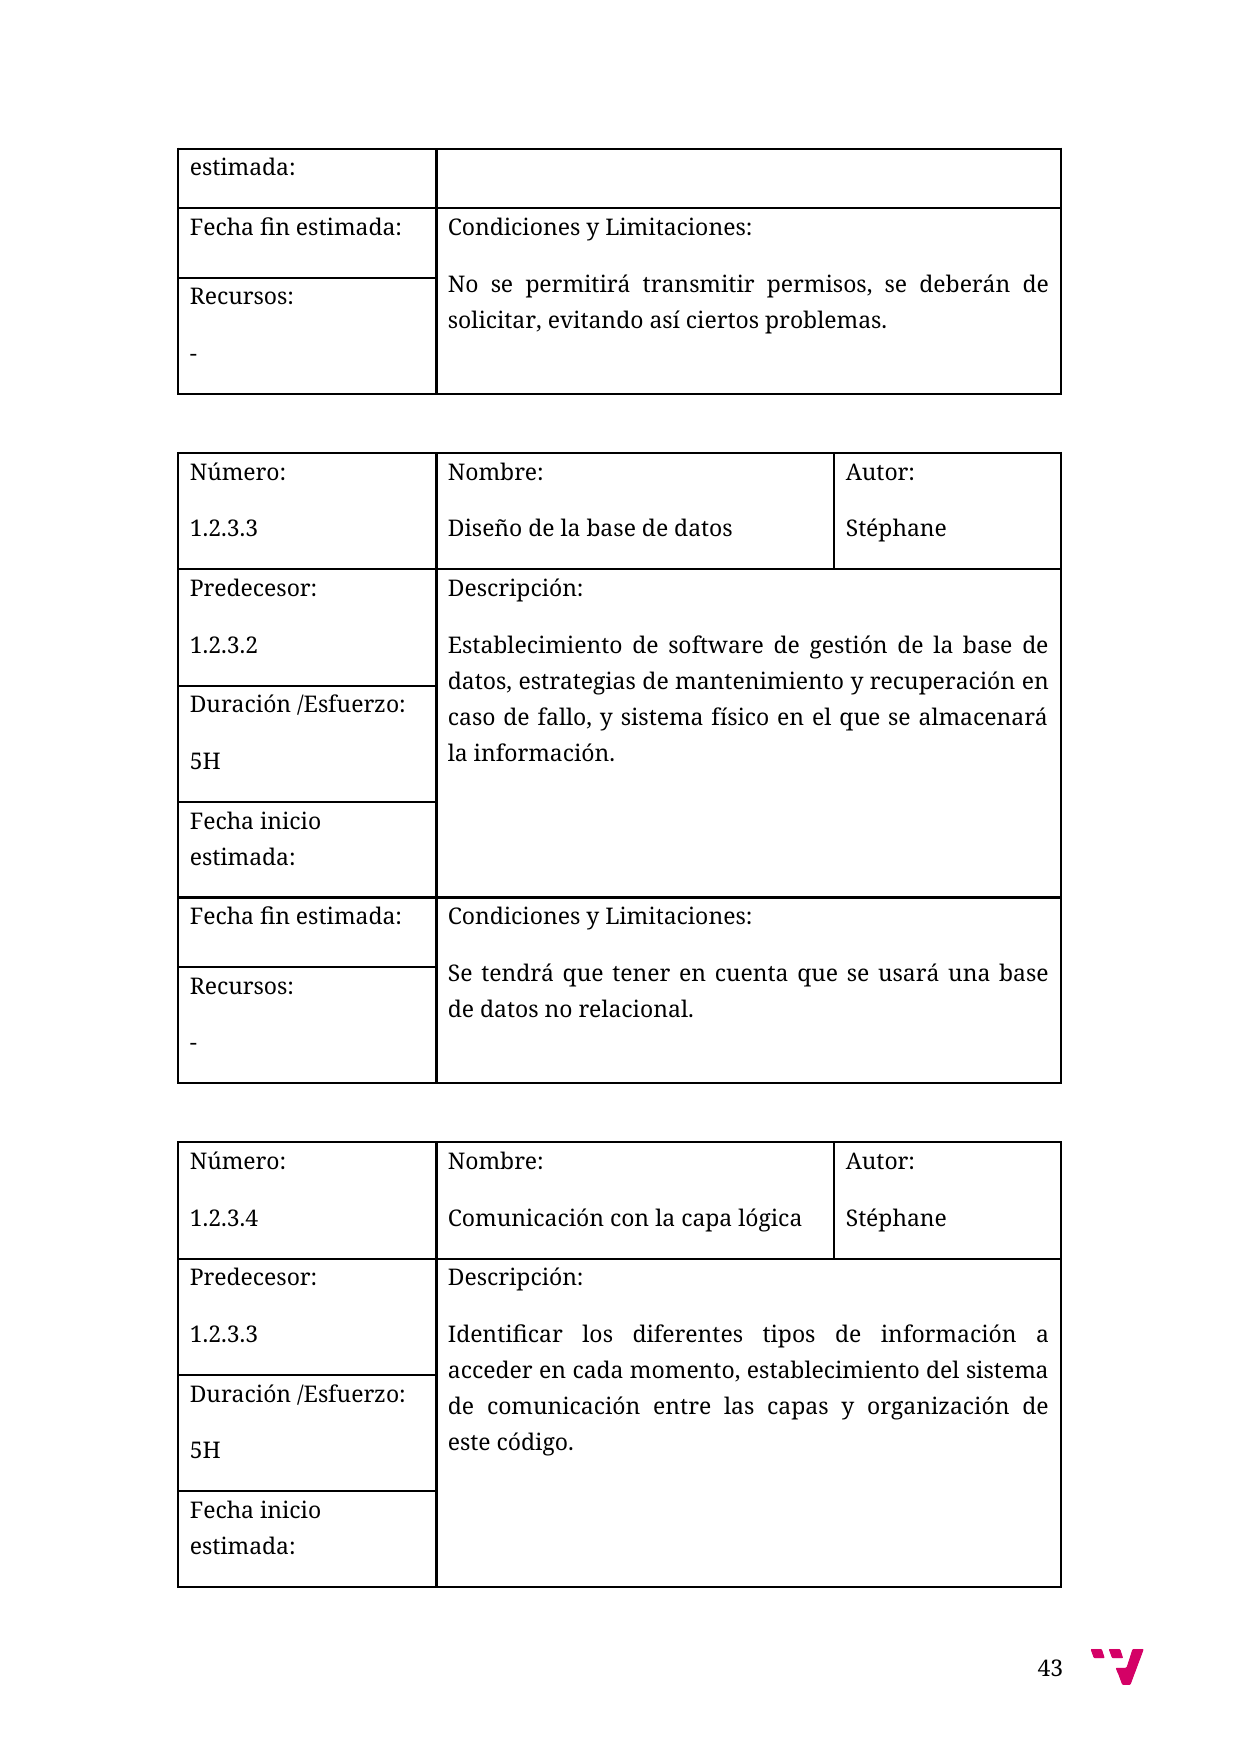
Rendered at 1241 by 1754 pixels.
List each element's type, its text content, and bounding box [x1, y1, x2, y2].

table_cell Condiciones y Limitaciones: Se tendrá que tener en cuenta que se usará una base de datos no relacional. [438, 899, 1060, 1082]
table_cell Recursos: - [179, 279, 435, 393]
picture [1090, 1648, 1144, 1686]
table_header Número: 1.2.3.4 [179, 1143, 435, 1257]
table_header Nombre: Diseño de la base de datos [438, 454, 833, 568]
table_cell Descripción: Establecimiento de software de gestión de la base de datos, estrategias de mantenimiento y recuperación en caso de fallo, y sistema físico en el que se almacenará la información. [438, 570, 1060, 896]
table_cell Duración /Esfuerzo: 5H [179, 687, 435, 801]
table_cell Fecha fin estimada: [179, 209, 435, 277]
table_cell Fecha inicio estimada: [179, 803, 435, 896]
table_cell Descripción: Identificar los diferentes tipos de información a acceder en cada momento, establecimiento del sistema de comunicación entre las capas y organización de este código. [438, 1260, 1060, 1586]
table_header Número: 1.2.3.3 [179, 454, 435, 568]
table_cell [179, 150, 435, 207]
table_cell Predecesor: 1.2.3.2 [179, 570, 435, 684]
table_header Autor: Stéphane [835, 454, 1060, 568]
table_cell Recursos: - [179, 968, 435, 1082]
table_header Autor: Stéphane [835, 1143, 1060, 1257]
table_cell Fecha inicio estimada: [179, 1492, 435, 1586]
table_header Nombre: Comunicación con la capa lógica [438, 1143, 833, 1257]
table_cell Fecha fin estimada: [179, 899, 435, 966]
table_cell Condiciones y Limitaciones: No se permitirá transmitir permisos, se deberán de solicitar, evitando así ciertos problemas. [438, 209, 1060, 393]
table_cell Duración /Esfuerzo: 5H [179, 1376, 435, 1490]
table_cell Predecesor: 1.2.3.3 [179, 1260, 435, 1374]
